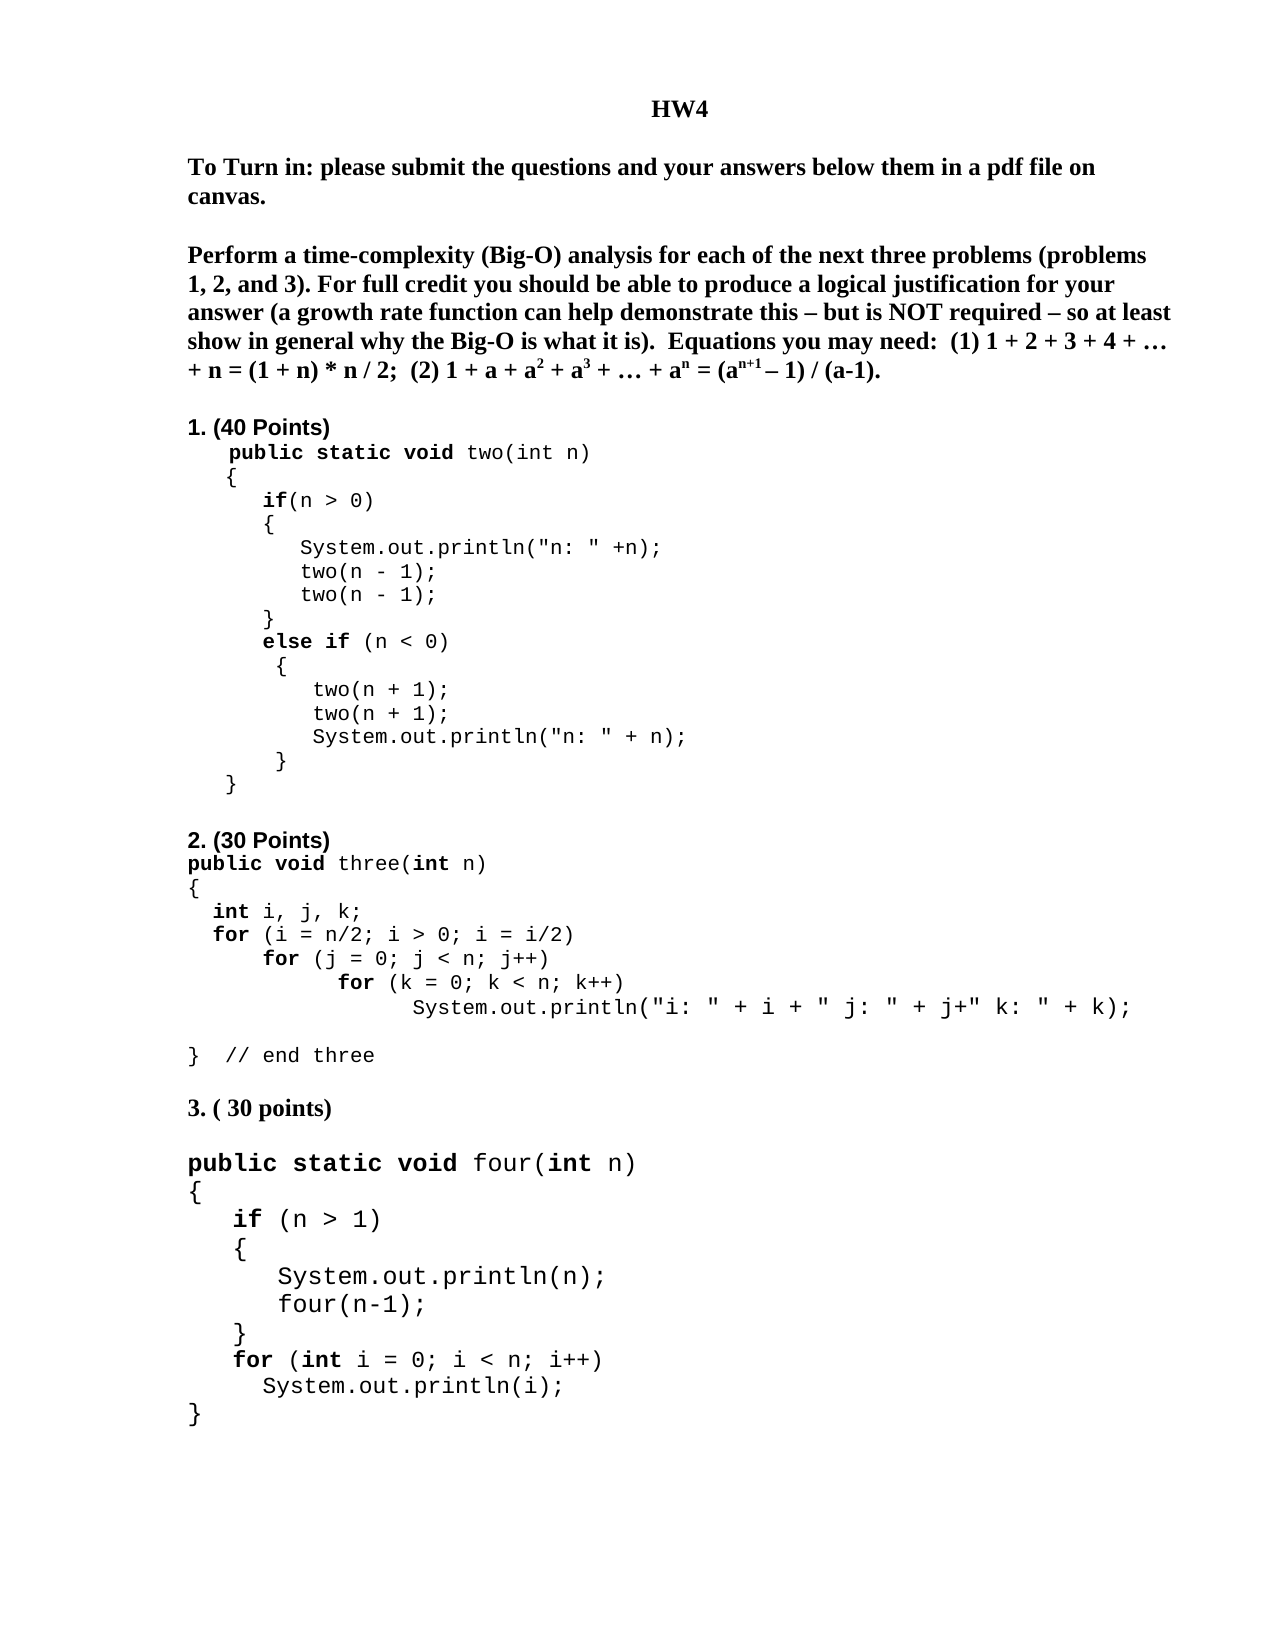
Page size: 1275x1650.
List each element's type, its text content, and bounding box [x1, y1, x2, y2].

text for (int i = 0; i < n; i++) [187, 1348, 1172, 1374]
text System.out.println(n); [187, 1263, 1172, 1292]
text for (k = 0; k < n; k++) [187, 972, 1172, 995]
text if (n > 1) [187, 1207, 1172, 1235]
text To Turn in: please submit the questions and your answers below them in a pdf file on canvas. [187, 152, 1172, 210]
text System.out.println(i); [187, 1374, 1172, 1400]
text System.out.println("i: " + i + " j: " + j+" k: " + k); [187, 995, 1172, 1021]
text } // end three [187, 1045, 1172, 1093]
text HW4 [187, 94, 1172, 122]
text { [187, 1178, 1172, 1207]
text for (i = n/2; i > 0; i = i/2) [187, 924, 1172, 948]
text 1. (40 Points) public static void two(int n) { if(n > 0) { System.out.println("n: " +n); two(n - 1); two(n - 1); } else if (n < 0) { two(n + 1); two(n + 1); System.out.println(″n: ″ + n); } } [187, 414, 1172, 797]
text Perform a time-complexity (Big-O) analysis for each of the next three problems (problems 1, 2, and 3). For full credit you should be able to produce a logical justification for your answer (a growth rate function can help demonstrate this – but is NOT required – so at least show in general why the Big-O is what it is). Equations you may need: (1) 1 + 2 + 3 + 4 + …+ n = (1 + n) * n / 2; (2) 1 + a + a2 + a3 + … + an = (an+1 – 1) / (a-1). [187, 240, 1172, 384]
text { [187, 1235, 1172, 1263]
text 2. (30 Points) public void three(int n) [187, 827, 1172, 877]
text } [187, 1400, 1172, 1429]
text four(n-1); } [187, 1292, 1172, 1348]
text { int i, j, k; [187, 877, 1172, 924]
text 3. ( 30 points) [187, 1093, 1172, 1121]
text public static void four(int n) [187, 1150, 1172, 1178]
text for (j = 0; j < n; j++) [187, 948, 1172, 972]
